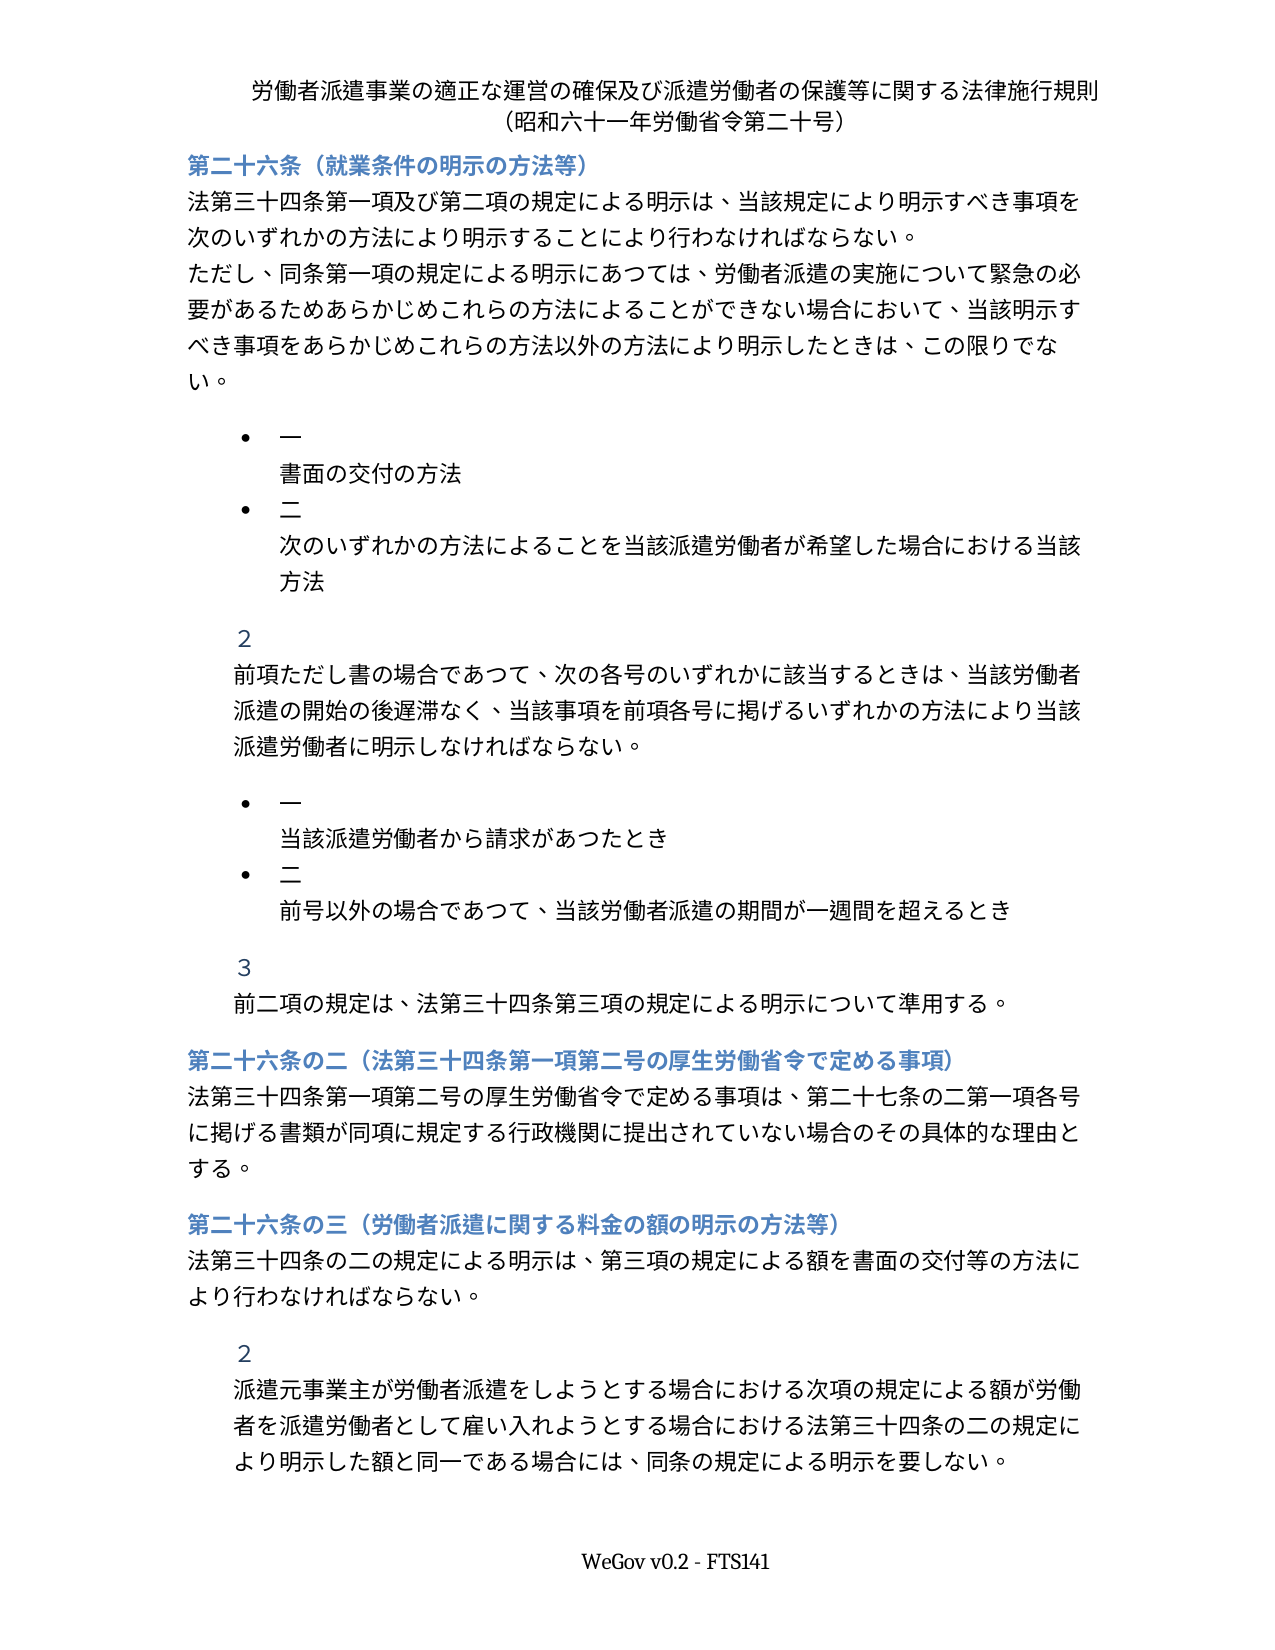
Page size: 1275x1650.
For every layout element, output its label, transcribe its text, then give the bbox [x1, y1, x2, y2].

text 法第三十四条第一項及び第二項の規定による明示は、当該規定により明示すべき事項を次のいずれかの方法により明示することにより行わなければならない。 ただし、同条第一項の規定による明示にあつては、労働者派遣の実施について緊急の必要があるためあらかじめこれらの方法によることができない場合において、当該明示すべき事項をあらかじめこれらの方法以外の方法により明示したときは、この限りでない。 [187, 186, 1087, 397]
text 法第三十四条の二の規定による明示は、第三項の規定による額を書面の交付等の方法により行わなければならない。 [187, 1245, 1087, 1312]
subtitle 第二十六条の三（労働者派遣に関する料金の額の明示の方法等） [187, 1209, 1087, 1241]
subtitle ３ [233, 952, 1087, 983]
subtitle 第二十六条（就業条件の明示の方法等） [187, 150, 1087, 181]
list 二 次のいずれかの方法によることを当該派遣労働者が希望した場合における当該方法 [242, 494, 1087, 597]
subtitle ２ [233, 1338, 1087, 1369]
subtitle 第二十六条の二（法第三十四条第一項第二号の厚生労働省令で定める事項） [187, 1045, 1087, 1076]
text 前二項の規定は、法第三十四条第三項の規定による明示について準用する。 [233, 988, 1087, 1019]
list 二 前号以外の場合であつて、当該労働者派遣の期間が一週間を超えるとき [242, 859, 1087, 927]
list 一 当該派遣労働者から請求があつたとき [242, 787, 1087, 855]
text 派遣元事業主が労働者派遣をしようとする場合における次項の規定による額が労働者を派遣労働者として雇い入れようとする場合における法第三十四条の二の規定により明示した額と同一である場合には、同条の規定による明示を要しない。 [233, 1374, 1087, 1477]
text 前項ただし書の場合であつて、次の各号のいずれかに該当するときは、当該労働者派遣の開始の後遅滞なく、当該事項を前項各号に掲げるいずれかの方法により当該派遣労働者に明示しなければならない。 [233, 659, 1087, 762]
list 一 書面の交付の方法 [242, 422, 1087, 489]
subtitle ２ [233, 623, 1087, 654]
text 法第三十四条第一項第二号の厚生労働省令で定める事項は、第二十七条の二第一項各号に掲げる書類が同項に規定する行政機関に提出されていない場合のその具体的な理由とする。 [187, 1081, 1087, 1184]
